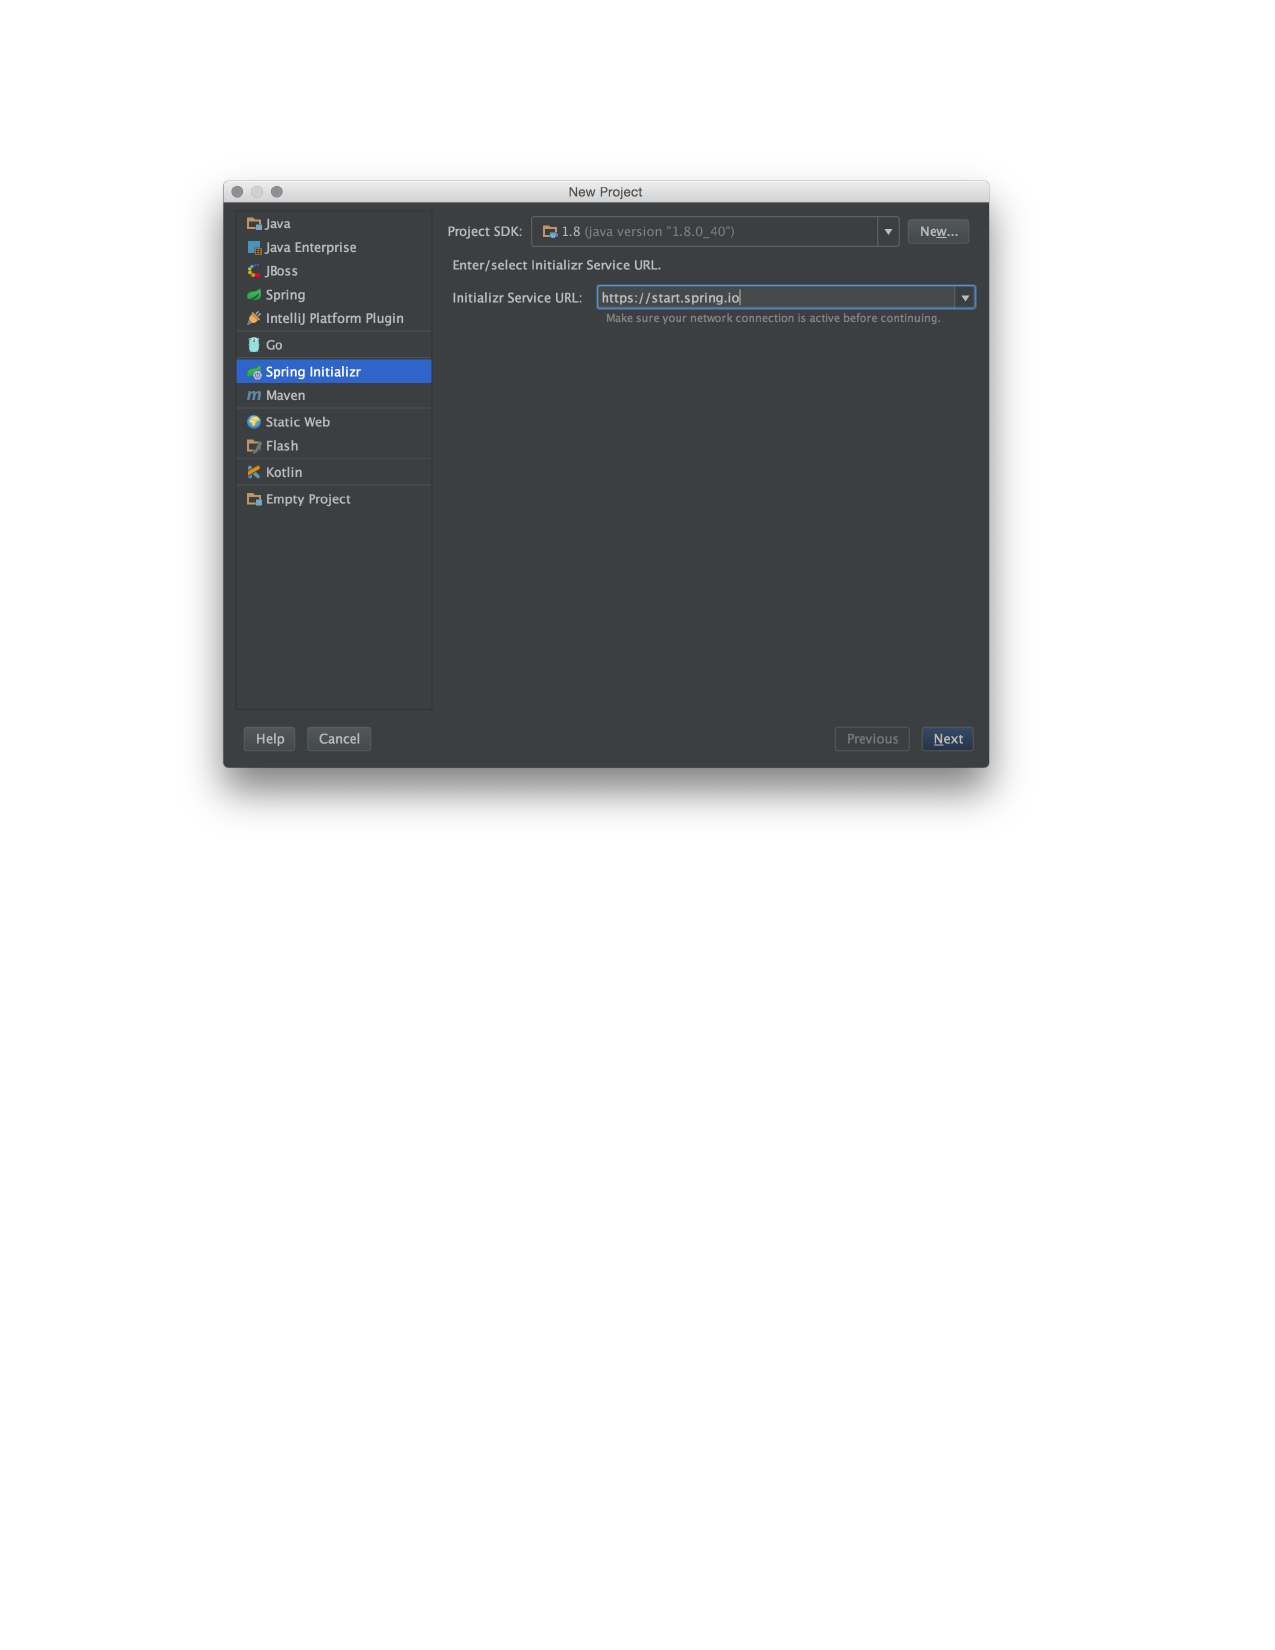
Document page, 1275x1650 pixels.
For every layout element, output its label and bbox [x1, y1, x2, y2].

picture [168, 150, 1044, 846]
